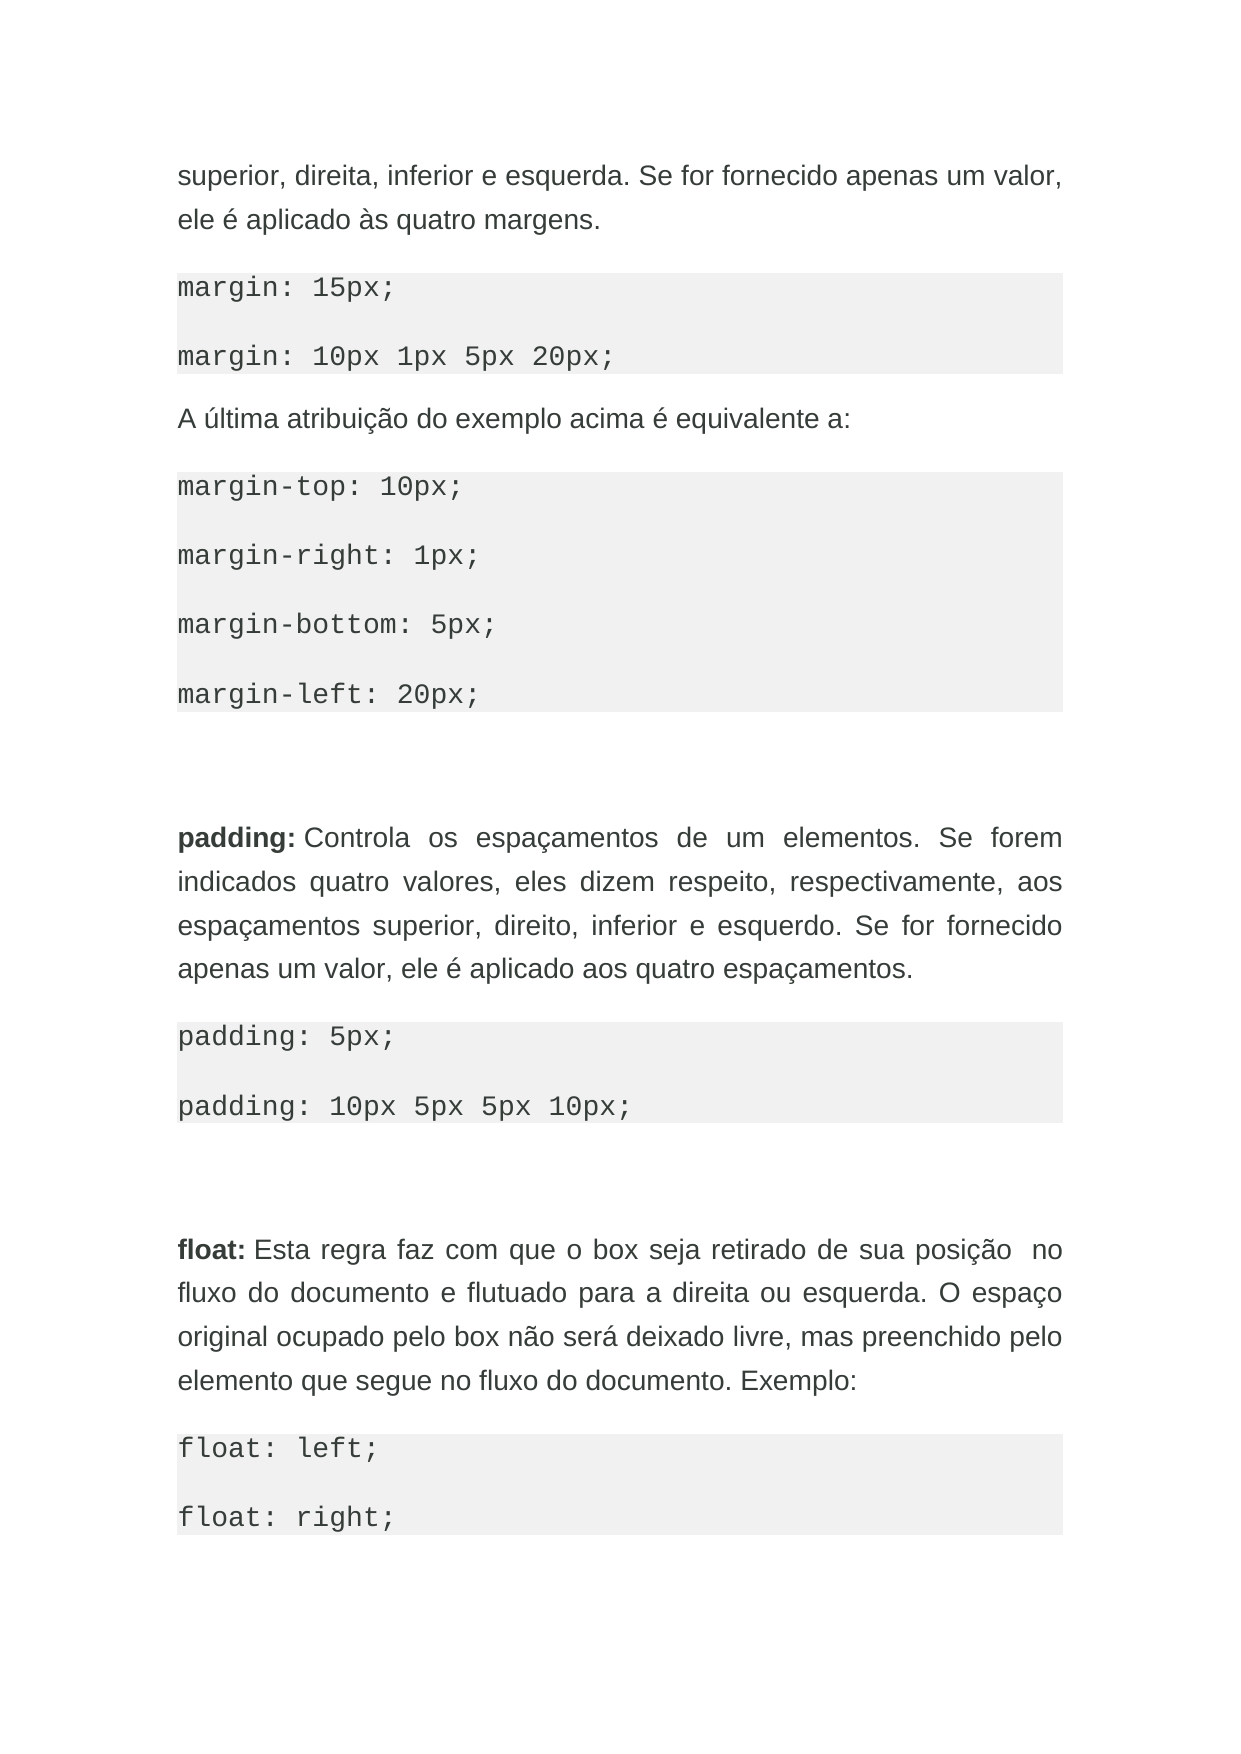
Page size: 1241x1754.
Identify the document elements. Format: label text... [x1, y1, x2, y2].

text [177, 148, 1063, 235]
text float: Esta regra faz com que o box seja retirado de sua posição no fluxo do documento e flutuado para a direita ou esquerda. O espaço original ocupado pelo box não será deixado livre, mas preenchido pelo elemento que segue no fluxo do documento. Exemplo: [177, 1221, 1063, 1396]
text margin: 15px; [177, 273, 1063, 304]
text margin-right: 1px; [177, 541, 1063, 573]
text float: left; [177, 1434, 1063, 1466]
text margin: 10px 1px 5px 20px; [177, 342, 1063, 374]
text padding: 10px 5px 5px 10px; [177, 1092, 1063, 1123]
text margin-left: 20px; [177, 680, 1063, 712]
text padding: 5px; [177, 1022, 1063, 1054]
text float: right; [177, 1503, 1063, 1535]
text padding: Controla os espaçamentos de um elementos. Se forem indicados quatro valores, eles dizem respeito, respectivamente, aos espaçamentos superior, direito, inferior e esquerdo. Se for fornecido apenas um valor, ele é aplicado aos quatro espaçamentos. [177, 810, 1063, 985]
text margin-top: 10px; [177, 472, 1063, 504]
text margin-bottom: 5px; [177, 611, 1063, 642]
text A última atribuição do exemplo acima é equivalente a: [177, 391, 1063, 434]
